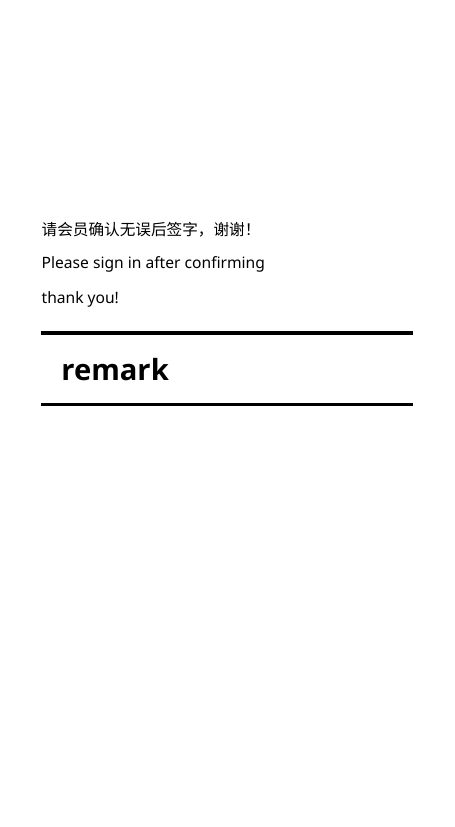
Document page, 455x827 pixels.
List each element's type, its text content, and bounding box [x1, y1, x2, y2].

text remark [41, 335, 413, 403]
text 请会员确认无误后签字，谢谢！ [41, 211, 413, 246]
text thank you! [41, 280, 413, 314]
text Please sign in after confirming [41, 246, 413, 280]
